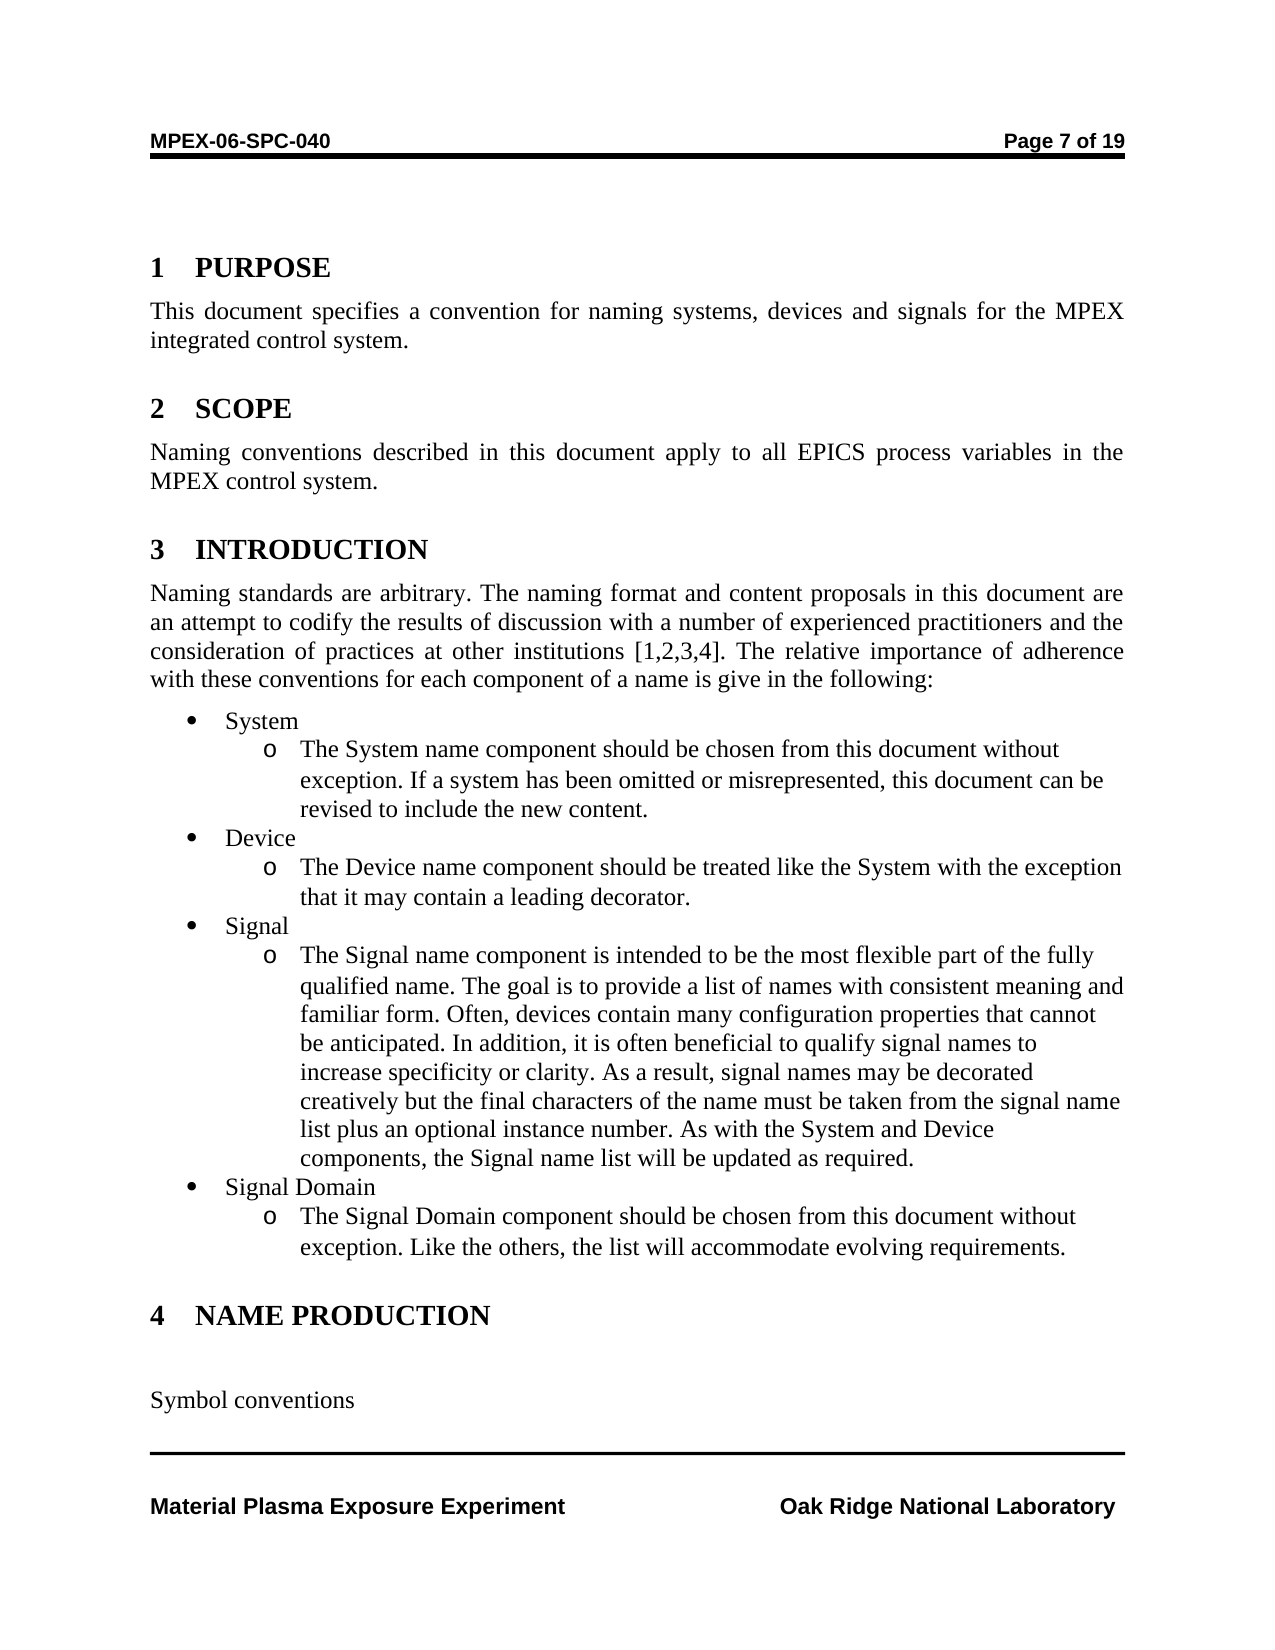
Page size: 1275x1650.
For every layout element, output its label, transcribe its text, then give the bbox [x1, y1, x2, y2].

list System [187, 706, 1125, 734]
list The Signal Domain component should be chosen from this document without exception. Like the others, the list will accommodate evolving requirements. [262, 1201, 1125, 1260]
subtitle purpose [150, 250, 1125, 284]
text This document specifies a convention for naming systems, devices and signals for the MPEX integrated control system. [150, 296, 1125, 354]
list Signal [187, 911, 1125, 940]
list Signal Domain [187, 1172, 1125, 1201]
list The System name component should be chosen from this document without exception. If a system has been omitted or misrepresented, this document can be revised to include the new content. [262, 734, 1125, 823]
list The Signal name component is intended to be the most flexible part of the fully qualified name. The goal is to provide a list of names with consistent meaning and familiar form. Often, devices contain many configuration properties that cannot be anticipated. In addition, it is often beneficial to qualify signal names to increase specificity or clarity. As a result, signal names may be decorated creatively but the final characters of the name must be taken from the signal name list plus an optional instance number. As with the System and Device components, the Signal name list will be updated as required. [262, 940, 1125, 1172]
text Symbol conventions [150, 1385, 1125, 1414]
list The Device name component should be treated like the System with the exception that it may contain a leading decorator. [262, 852, 1125, 911]
subtitle Name production [150, 1298, 1125, 1331]
text Naming standards are arbitrary. The naming format and content proposals in this document are an attempt to codify the results of discussion with a number of experienced practitioners and the consideration of practices at other institutions [1,2,3,4]. The relative importance of adherence with these conventions for each component of a name is give in the following: [150, 578, 1125, 693]
subtitle scope [150, 391, 1125, 425]
text Naming conventions described in this document apply to all EPICS process variables in the MPEX control system. [150, 437, 1125, 495]
subtitle Introduction [150, 532, 1125, 566]
list Device [187, 823, 1125, 852]
